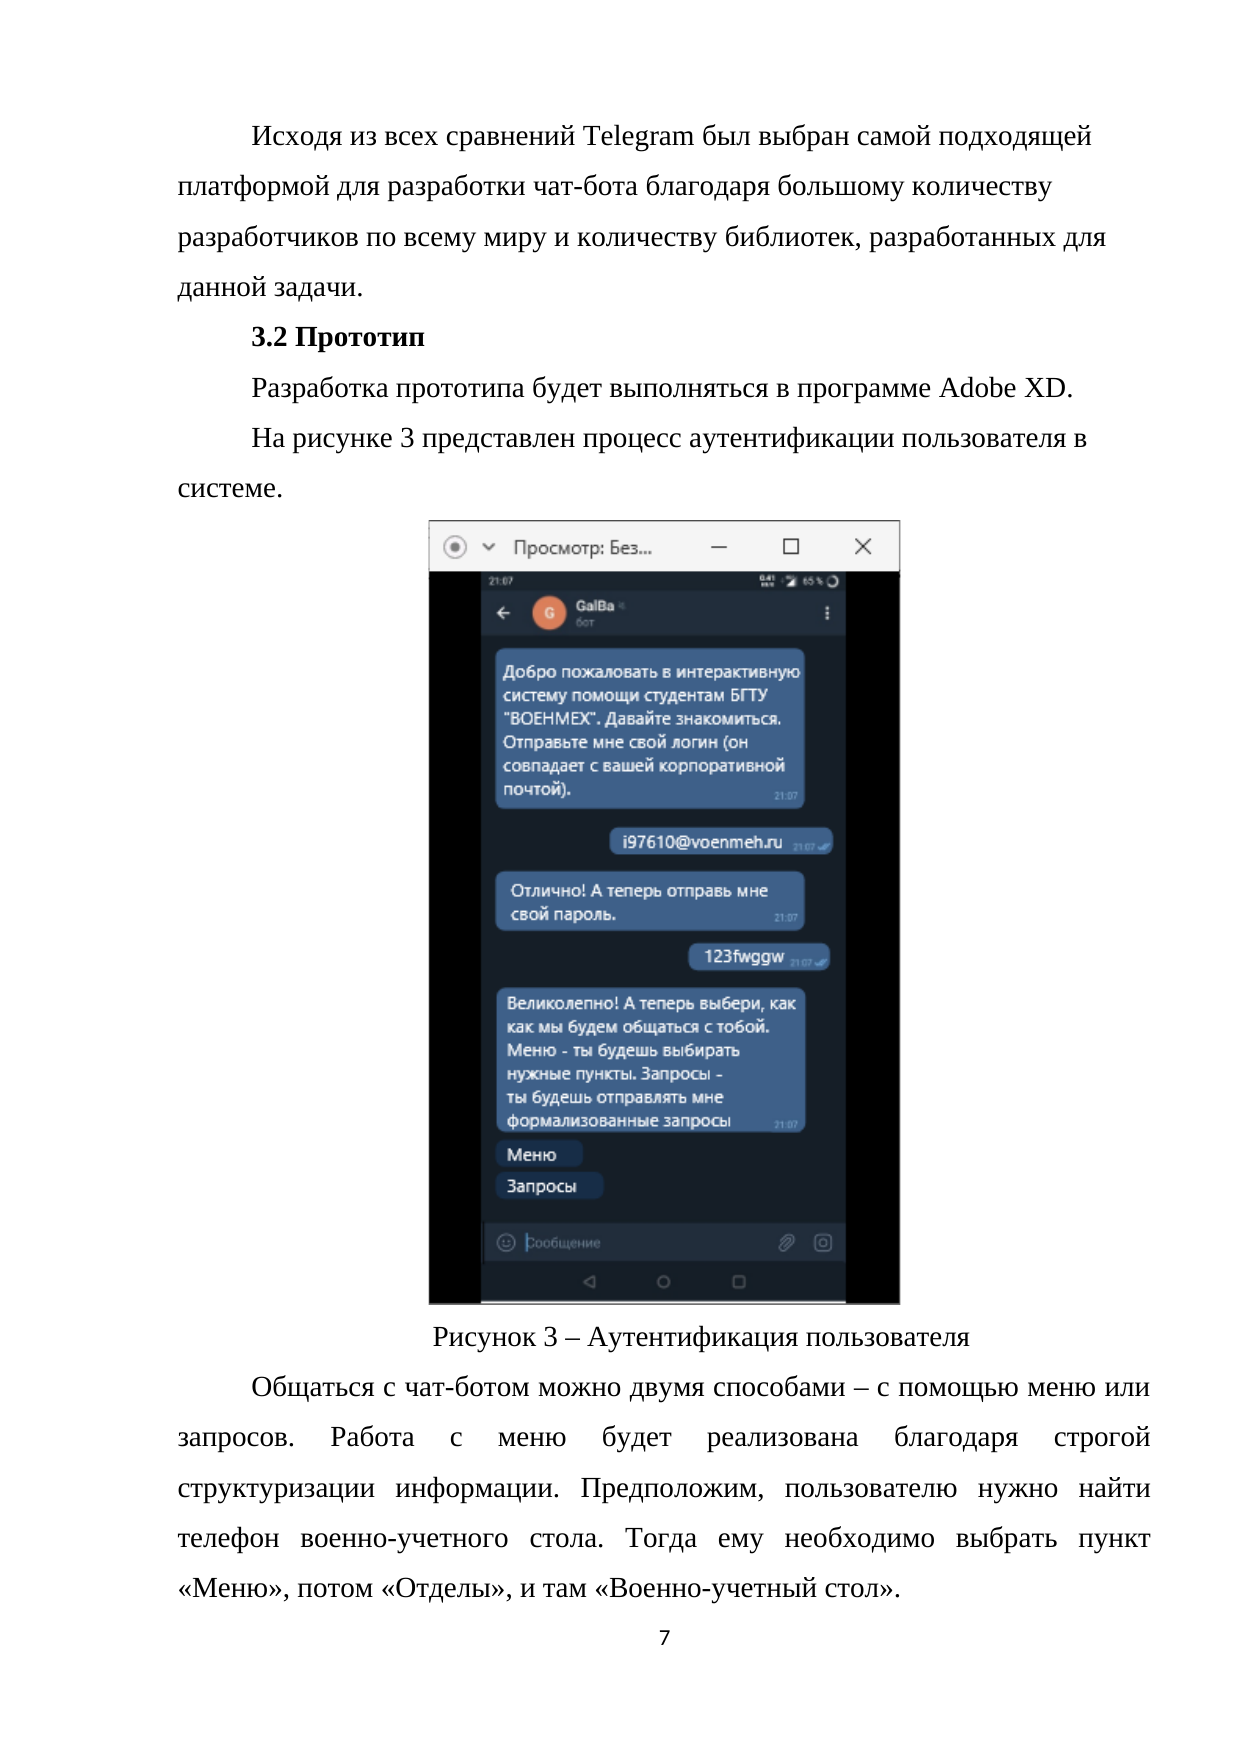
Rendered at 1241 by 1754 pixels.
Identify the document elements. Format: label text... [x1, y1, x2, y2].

text Рисунок 3 – Аутентификация пользователя [177, 1319, 1152, 1352]
text Разработка прототипа будет выполняться в программе Adobe XD. [177, 370, 1152, 403]
picture [428, 520, 901, 1305]
text 3.2 Прототип [177, 319, 1152, 353]
text На рисунке 3 представлен процесс аутентификации пользователя в системе. [177, 420, 1152, 504]
text Исходя из всех сравнений Telegram был выбран самой подходящей платформой для разработки чат-бота благодаря большому количеству разработчиков по всему миру и количеству библиотек, разработанных для данной задачи. [177, 118, 1152, 303]
text Общаться с чат-ботом можно двумя способами – с помощью меню или запросов. Работа с меню будет реализована благодаря строгой структуризации информации. Предположим, пользователю нужно найти телефон военно-учетного стола. Тогда ему необходимо выбрать пункт «Меню», потом «Отделы», и там «Военно-учетный стол». [177, 1369, 1152, 1604]
